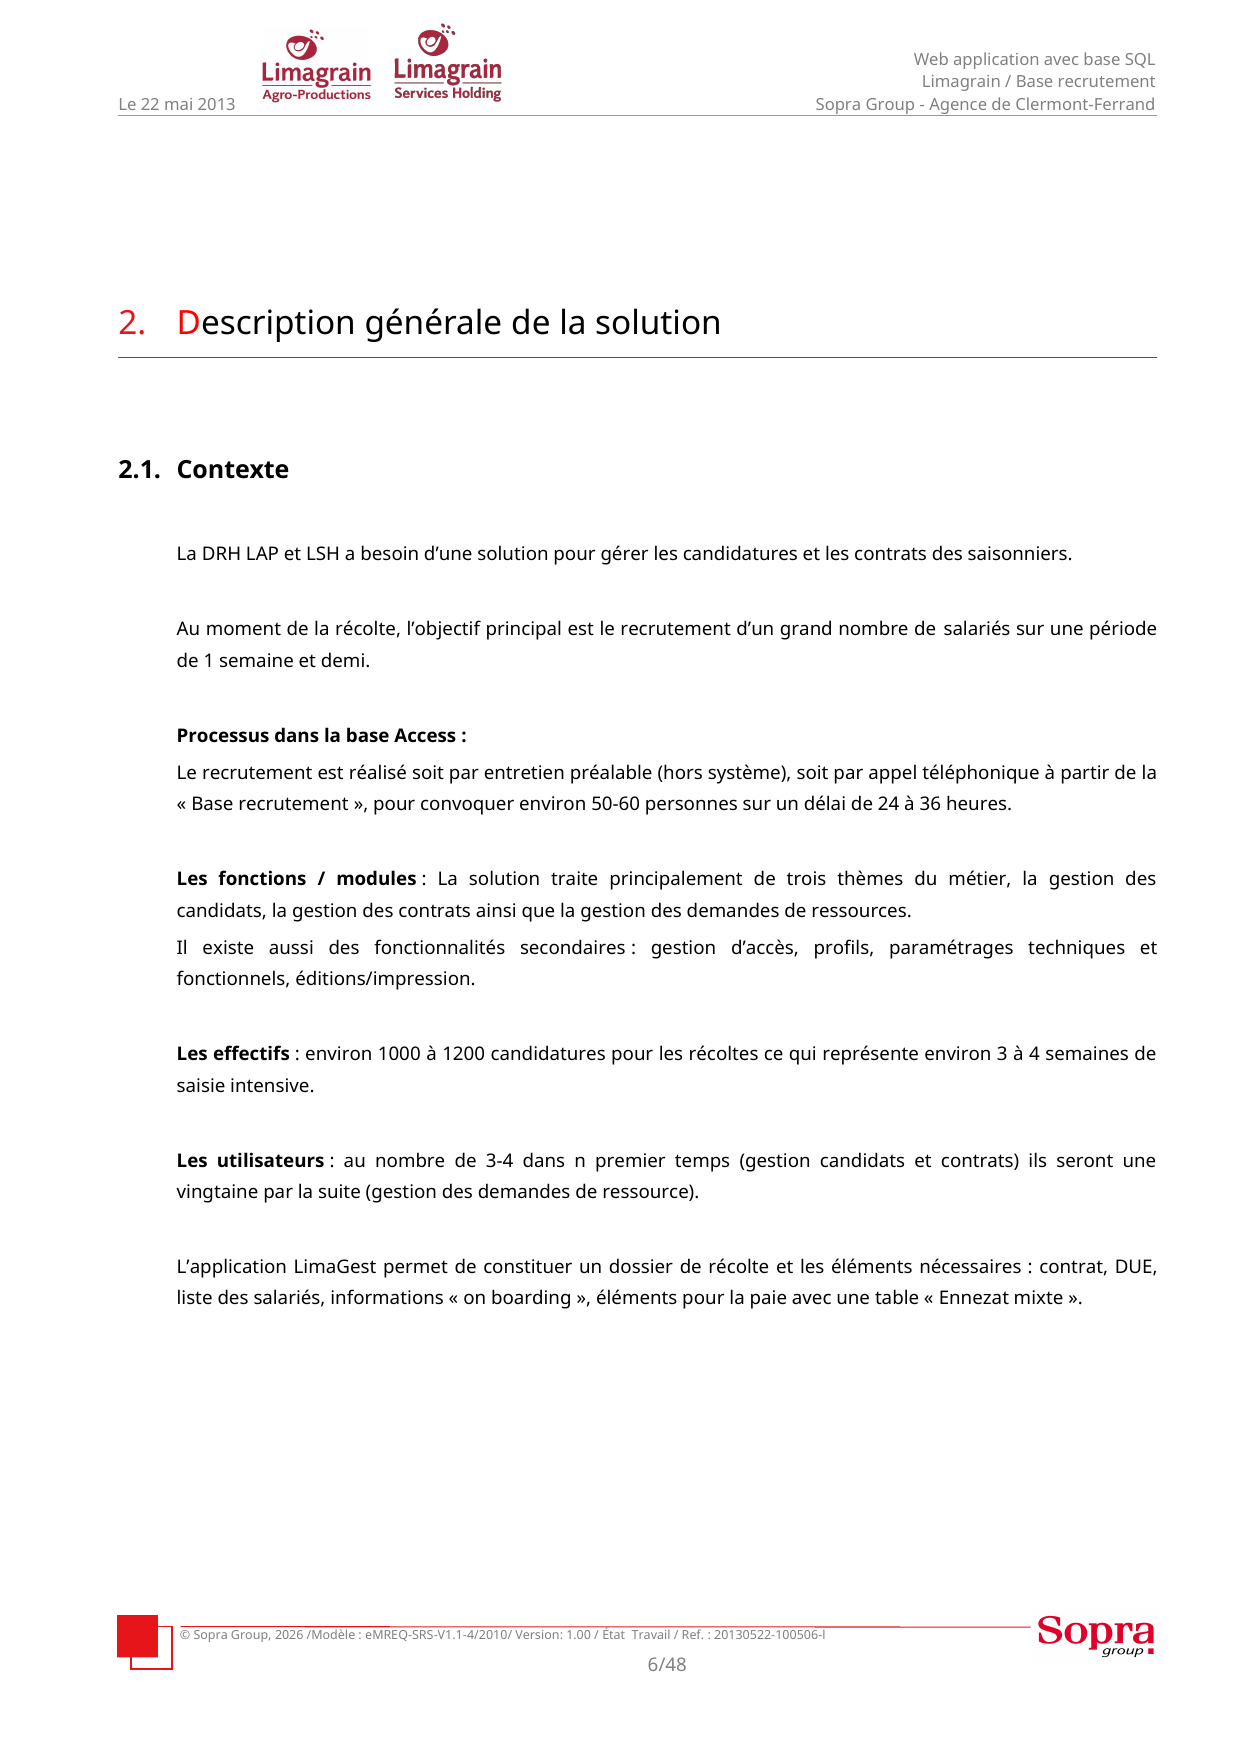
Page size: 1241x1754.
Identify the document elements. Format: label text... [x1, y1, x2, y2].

text L’application LimaGest permet de constituer un dossier de récolte et les éléments nécessaires : contrat, DUE, liste des salariés, informations « on boarding », éléments pour la paie avec une table « Ennezat mixte ». [176, 1248, 1157, 1311]
text Au moment de la récolte, l’objectif principal est le recrutement d’un grand nombre de salariés sur une période de 1 semaine et demi. [176, 611, 1157, 673]
text Le recrutement est réalisé soit par entretien préalable (hors système), soit par appel téléphonique à partir de la « Base recrutement », pour convoquer environ 50-60 personnes sur un délai de 24 à 36 heures. [176, 754, 1157, 817]
text Processus dans la base Access : [176, 717, 1157, 748]
text Les fonctions / modules : La solution traite principalement de trois thèmes du métier, la gestion des candidats, la gestion des contrats ainsi que la gestion des demandes de ressources. [176, 861, 1157, 923]
picture [1026, 1608, 1166, 1665]
subtitle Contexte [118, 452, 1157, 486]
picture [382, 22, 518, 106]
text Les utilisateurs : au nombre de 3-4 dans n premier temps (gestion candidats et contrats) ils seront une vingtaine par la suite (gestion des demandes de ressource). [176, 1142, 1157, 1204]
text Les effectifs : environ 1000 à 1200 candidatures pour les récoltes ce qui représente environ 3 à 4 semaines de saisie intensive. [176, 1036, 1157, 1098]
subtitle Description générale de la solution [118, 299, 1157, 357]
text Il existe aussi des fonctionnalités secondaires : gestion d’accès, profils, paramétrages techniques et fonctionnels, éditions/impression. [176, 929, 1157, 992]
text La DRH LAP et LSH a besoin d’une solution pour gérer les candidatures et les contrats des saisonniers. [176, 536, 1157, 567]
picture [260, 27, 373, 103]
